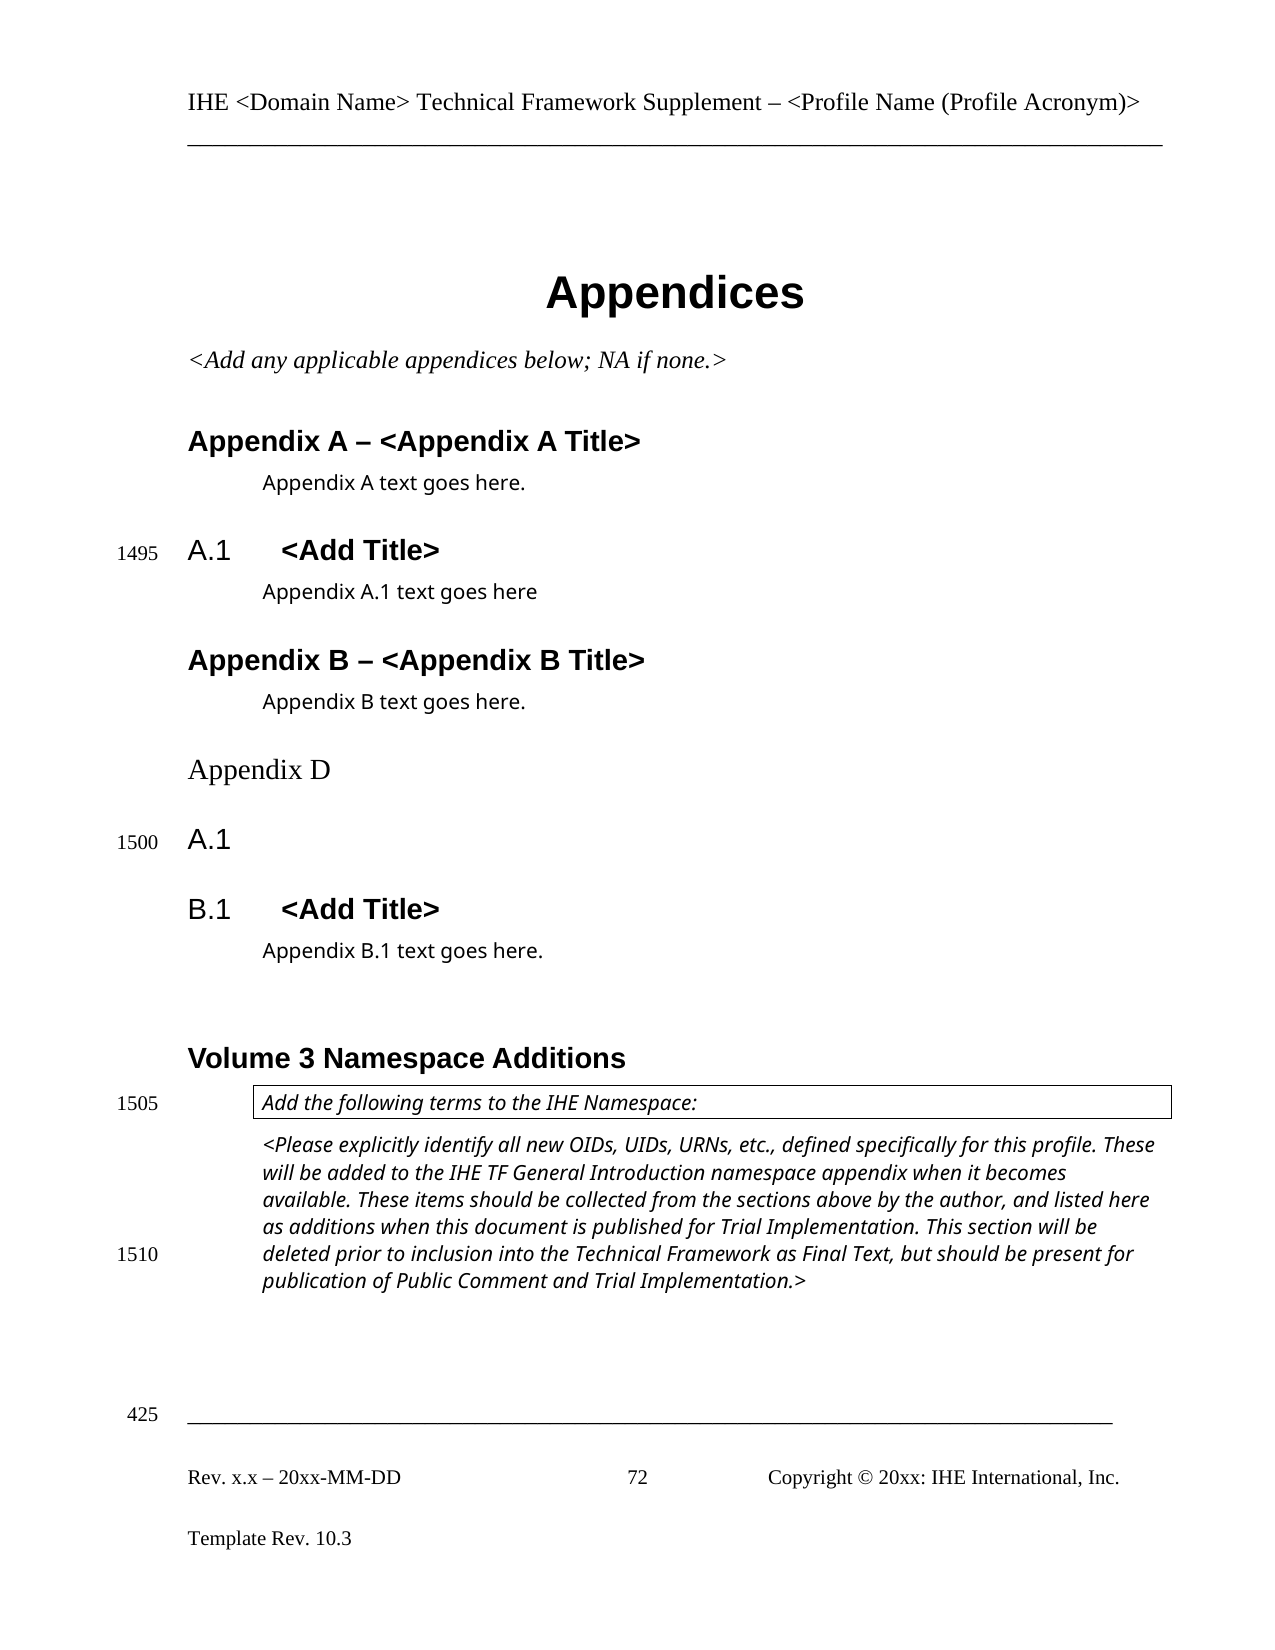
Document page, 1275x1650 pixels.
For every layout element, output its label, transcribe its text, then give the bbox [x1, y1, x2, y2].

text <Add any applicable appendices below; NA if none.> [187, 345, 1162, 374]
text Appendix B text goes here. [262, 687, 1162, 714]
text <Please explicitly identify all new OIDs, UIDs, URNs, etc., defined specifically for this profile. These will be added to the IHE TF General Introduction namespace appendix when it becomes available. These items should be collected from the sections above by the author, and listed here as additions when this document is published for Trial Implementation. This section will be deleted prior to inclusion into the Technical Framework as Final Text, but should be present for publication of Public Comment and Trial Implementation.> [262, 1131, 1162, 1294]
subtitle Appendix A – <Appendix A Title> [187, 424, 1162, 457]
subtitle Volume 3 Namespace Additions [187, 1041, 1162, 1074]
text Add the following terms to the IHE Namespace: [254, 1086, 1171, 1118]
text Appendix A.1 text goes here [262, 578, 1162, 605]
title Appendices [187, 266, 1162, 318]
subtitle <Add Title> [187, 892, 1162, 925]
subtitle Appendix B – <Appendix B Title> [187, 643, 1162, 676]
text Appendix B.1 text goes here. [262, 936, 1162, 963]
subtitle <Add Title> [187, 533, 1162, 567]
text Appendix A text goes here. [262, 469, 1162, 496]
